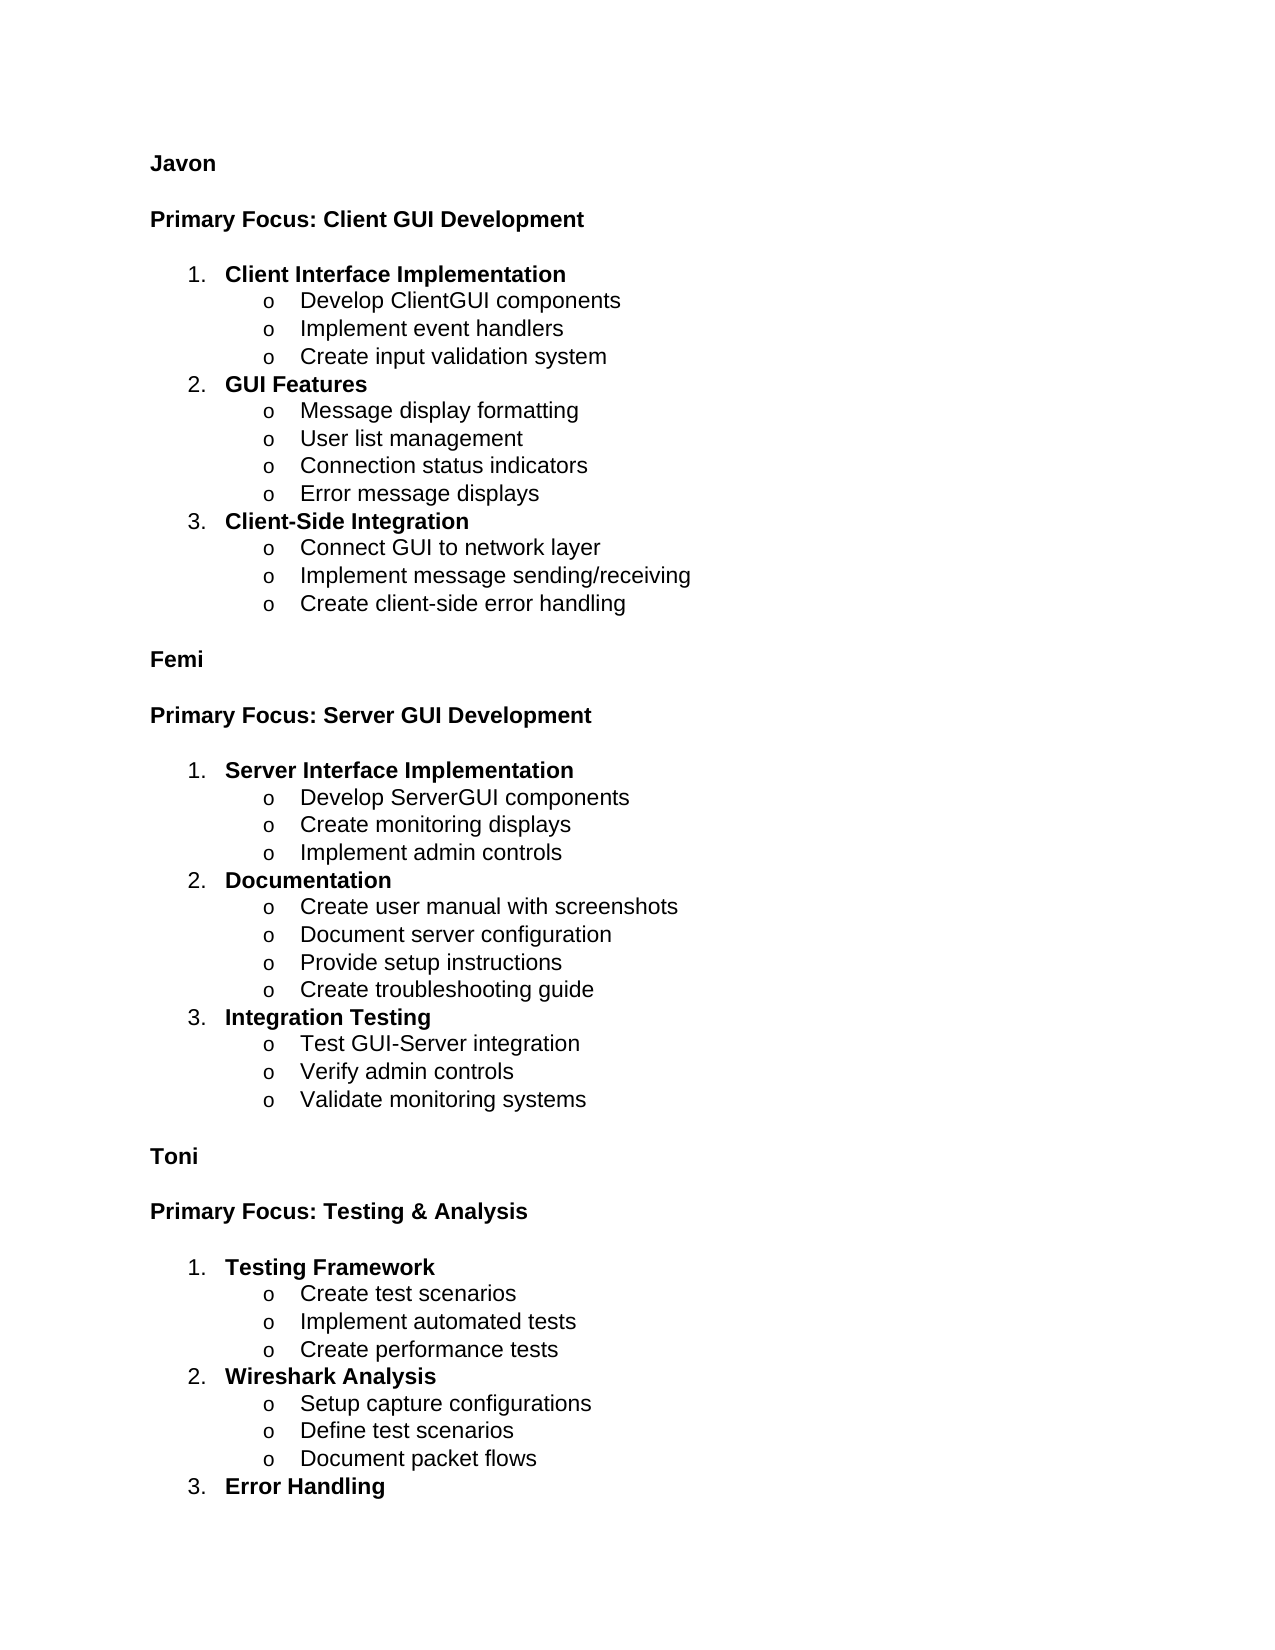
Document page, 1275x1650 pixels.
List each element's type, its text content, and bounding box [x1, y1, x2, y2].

list Setup capture configurations [262, 1389, 1125, 1417]
list Test GUI-Server integration [262, 1030, 1125, 1058]
list Create monitoring displays [262, 811, 1125, 839]
list Define test scenarios [262, 1417, 1125, 1445]
list Client Interface Implementation [187, 261, 1125, 287]
list Create test scenarios [262, 1280, 1125, 1308]
text Primary Focus: Testing & Analysis [150, 1198, 1125, 1224]
list Error message displays [262, 480, 1125, 508]
list Create performance tests [262, 1336, 1125, 1363]
list GUI Features [187, 371, 1125, 397]
list Create client-side error handling [262, 589, 1125, 617]
list Integration Testing [187, 1004, 1125, 1030]
text Primary Focus: Server GUI Development [150, 702, 1125, 728]
list Documentation [187, 867, 1125, 893]
list User list management [262, 424, 1125, 452]
list Create input validation system [262, 343, 1125, 371]
text Femi [150, 646, 1125, 673]
list Create user manual with screenshots [262, 893, 1125, 921]
list Connect GUI to network layer [262, 534, 1125, 562]
list Implement automated tests [262, 1308, 1125, 1336]
list Wireshark Analysis [187, 1363, 1125, 1389]
list Connection status indicators [262, 452, 1125, 480]
text Toni [150, 1143, 1125, 1169]
list Create troubleshooting guide [262, 976, 1125, 1004]
list Implement admin controls [262, 839, 1125, 867]
list Provide setup instructions [262, 949, 1125, 976]
list Validate monitoring systems [262, 1086, 1125, 1113]
list Server Interface Implementation [187, 757, 1125, 784]
list Implement event handlers [262, 315, 1125, 343]
list Document packet flows [262, 1445, 1125, 1473]
list Testing Framework [187, 1254, 1125, 1280]
list Implement message sending/receiving [262, 562, 1125, 589]
text Primary Focus: Client GUI Development [150, 206, 1125, 232]
list Error Handling [187, 1473, 1125, 1499]
list Message display formatting [262, 397, 1125, 424]
list Verify admin controls [262, 1058, 1125, 1086]
list Document server configuration [262, 921, 1125, 949]
list Client-Side Integration [187, 508, 1125, 534]
list Develop ClientGUI components [262, 287, 1125, 315]
list Develop ServerGUI components [262, 784, 1125, 811]
text Javon [150, 150, 1125, 176]
